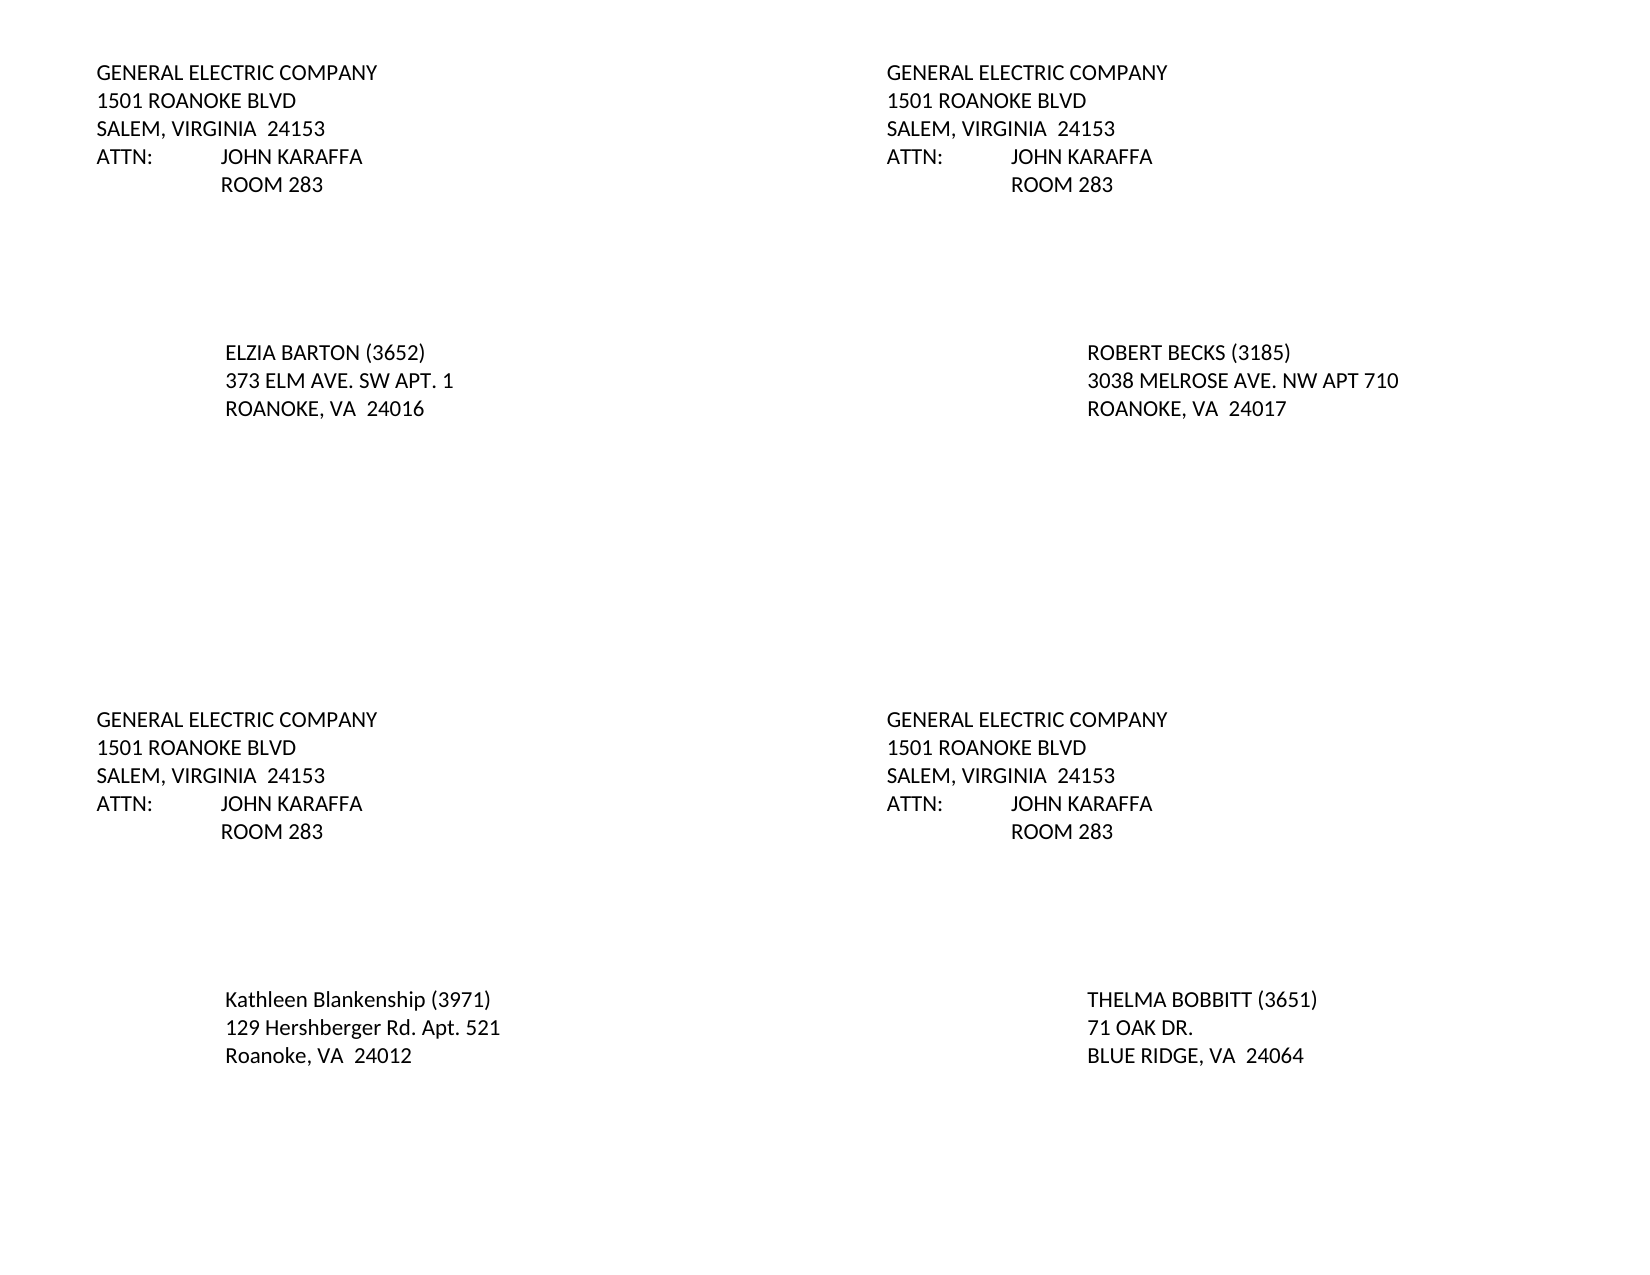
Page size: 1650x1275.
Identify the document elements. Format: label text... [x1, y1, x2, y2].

table_header GENERAL ELECTRIC COMPANY 1501 ROANOKE BLVD SALEM, VIRGINIA 24153 ATTN: JOHN KARAFFA ROOM 283 ROBERT BECKS (3185) 3038 MELROSE AVE. NW APT 710 ROANOKE, VA 24017 [850, 30, 1571, 649]
table_header GENERAL ELECTRIC COMPANY 1501 ROANOKE BLVD SALEM, VIRGINIA 24153 ATTN: JOHN KARAFFA ROOM 283 ELZIA BARTON (3652) 373 ELM AVE. SW APT. 1 ROANOKE, VA 24016 [59, 30, 849, 649]
table_cell GENERAL ELECTRIC COMPANY 1501 ROANOKE BLVD SALEM, VIRGINIA 24153 ATTN: JOHN KARAFFA ROOM 283 Kathleen Blankenship (3971) 129 Hershberger Rd. Apt. 521 Roanoke, VA 24012 [59, 649, 849, 1211]
table_cell GENERAL ELECTRIC COMPANY 1501 ROANOKE BLVD SALEM, VIRGINIA 24153 ATTN: JOHN KARAFFA ROOM 283 THELMA BOBBITT (3651) 71 OAK DR. BLUE RIDGE, VA 24064 [850, 649, 1571, 1211]
